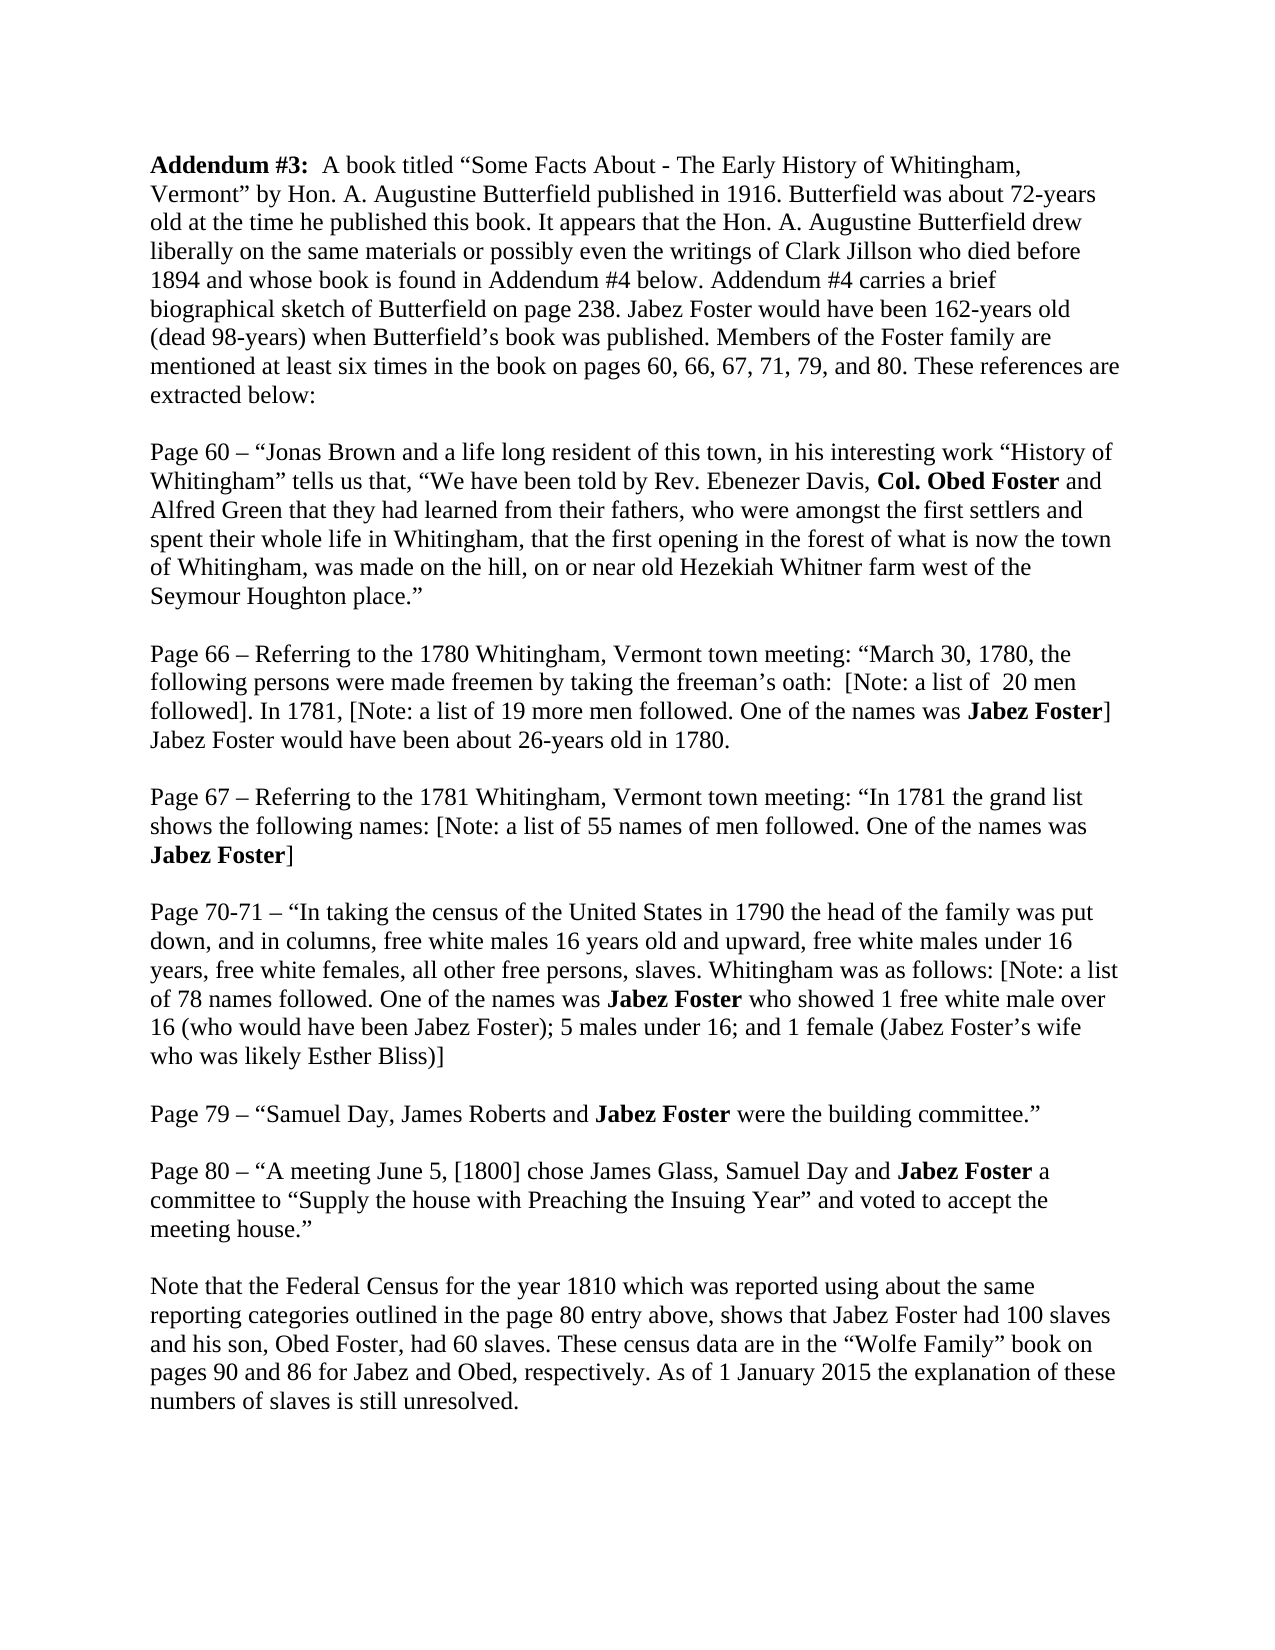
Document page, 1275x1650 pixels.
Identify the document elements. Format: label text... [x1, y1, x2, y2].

text Page 79 – “Samuel Day, James Roberts and Jabez Foster were the building committee.” [150, 1099, 1125, 1127]
text Page 80 – “A meeting June 5, [1800] chose James Glass, Samuel Day and Jabez Foster a committee to “Supply the house with Preaching the Insuing Year” and voted to accept the meeting house.” [150, 1156, 1125, 1242]
text Page 66 – Referring to the 1780 Whitingham, Vermont town meeting: “March 30, 1780, the following persons were made freemen by taking the freeman’s oath: [Note: a list of 20 men followed]. In 1781, [Note: a list of 19 more men followed. One of the names was Jabez Foster] Jabez Foster would have been about 26-years old in 1780. [150, 639, 1125, 754]
text Page 60 – “Jonas Brown and a life long resident of this town, in his interesting work “History of Whitingham” tells us that, “We have been told by Rev. Ebenezer Davis, Col. Obed Foster and Alfred Green that they had learned from their fathers, who were amongst the first settlers and spent their whole life in Whitingham, that the first opening in the forest of what is now the town of Whitingham, was made on the hill, on or near old Hezekiah Whitner farm west of the Seymour Houghton place.” [150, 437, 1125, 610]
text Addendum #3: A book titled “Some Facts About - The Early History of Whitingham, Vermont” by Hon. A. Augustine Butterfield published in 1916. Butterfield was about 72-years old at the time he published this book. It appears that the Hon. A. Augustine Butterfield drew liberally on the same materials or possibly even the writings of Clark Jillson who died before 1894 and whose book is found in Addendum #4 below. Addendum #4 carries a brief biographical sketch of Butterfield on page 238. Jabez Foster would have been 162-years old (dead 98-years) when Butterfield’s book was published. Members of the Foster family are mentioned at least six times in the book on pages 60, 66, 67, 71, 79, and 80. These references are extracted below: [150, 150, 1125, 409]
text Page 70-71 – “In taking the census of the United States in 1790 the head of the family was put down, and in columns, free white males 16 years old and upward, free white males under 16 years, free white females, all other free persons, slaves. Whitingham was as follows: [Note: a list of 78 names followed. One of the names was Jabez Foster who showed 1 free white male over 16 (who would have been Jabez Foster); 5 males under 16; and 1 female (Jabez Foster’s wife who was likely Esther Bliss)] [150, 897, 1125, 1070]
text Page 67 – Referring to the 1781 Whitingham, Vermont town meeting: “In 1781 the grand list shows the following names: [Note: a list of 55 names of men followed. One of the names was Jabez Foster] [150, 782, 1125, 869]
text Note that the Federal Census for the year 1810 which was reported using about the same reporting categories outlined in the page 80 entry above, shows that Jabez Foster had 100 slaves and his son, Obed Foster, had 60 slaves. These census data are in the “Wolfe Family” book on pages 90 and 86 for Jabez and Obed, respectively. As of 1 January 2015 the explanation of these numbers of slaves is still unresolved. [150, 1271, 1125, 1415]
